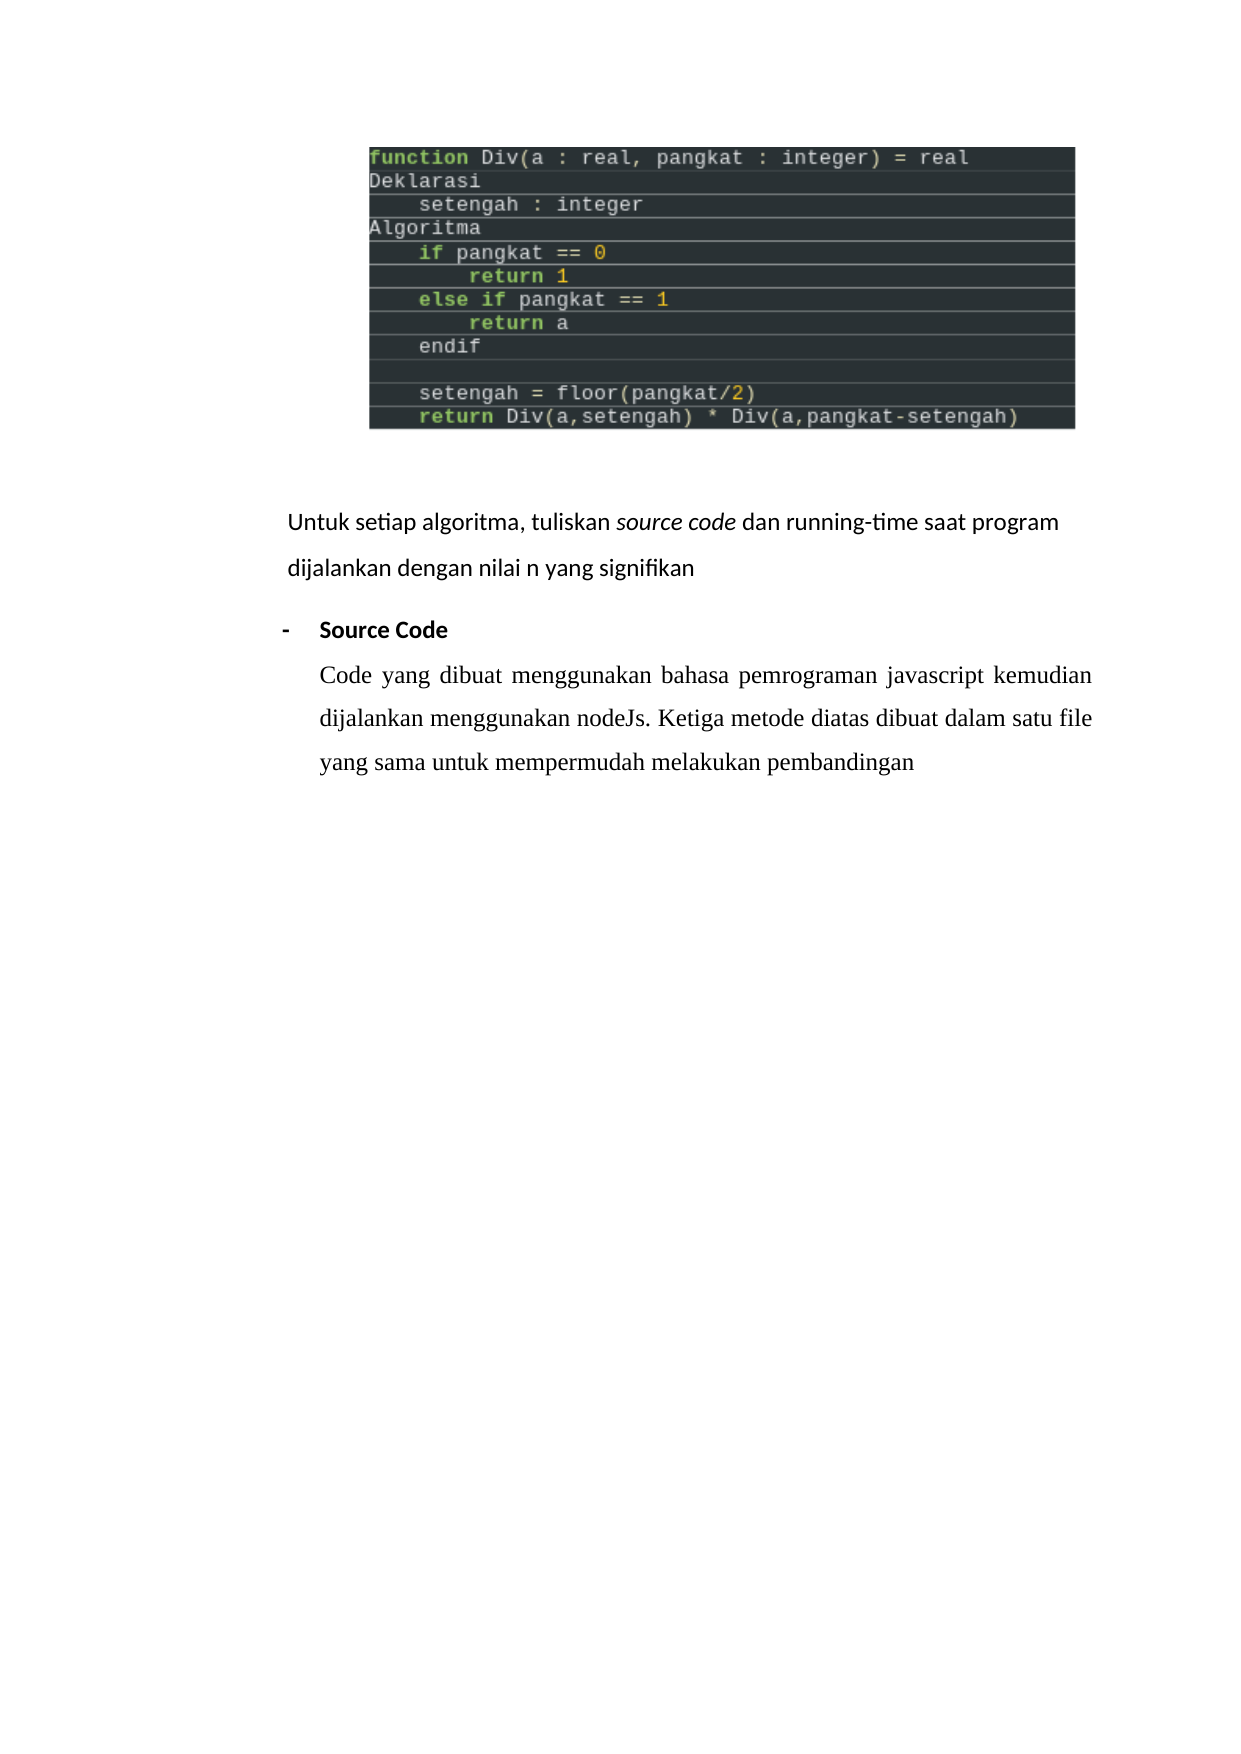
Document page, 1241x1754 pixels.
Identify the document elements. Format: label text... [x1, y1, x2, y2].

text Untuk setiap algoritma, tuliskan source code dan running-time saat program dijalankan dengan nilai n yang signifikan [287, 506, 1092, 583]
list Code yang dibuat menggunakan bahasa pemrograman javascript kemudian dijalankan menggunakan nodeJs. Ketiga metode diatas dibuat dalam satu file yang sama untuk mempermudah melakukan pembandingan [319, 660, 1092, 775]
list Source Code [282, 614, 1092, 645]
